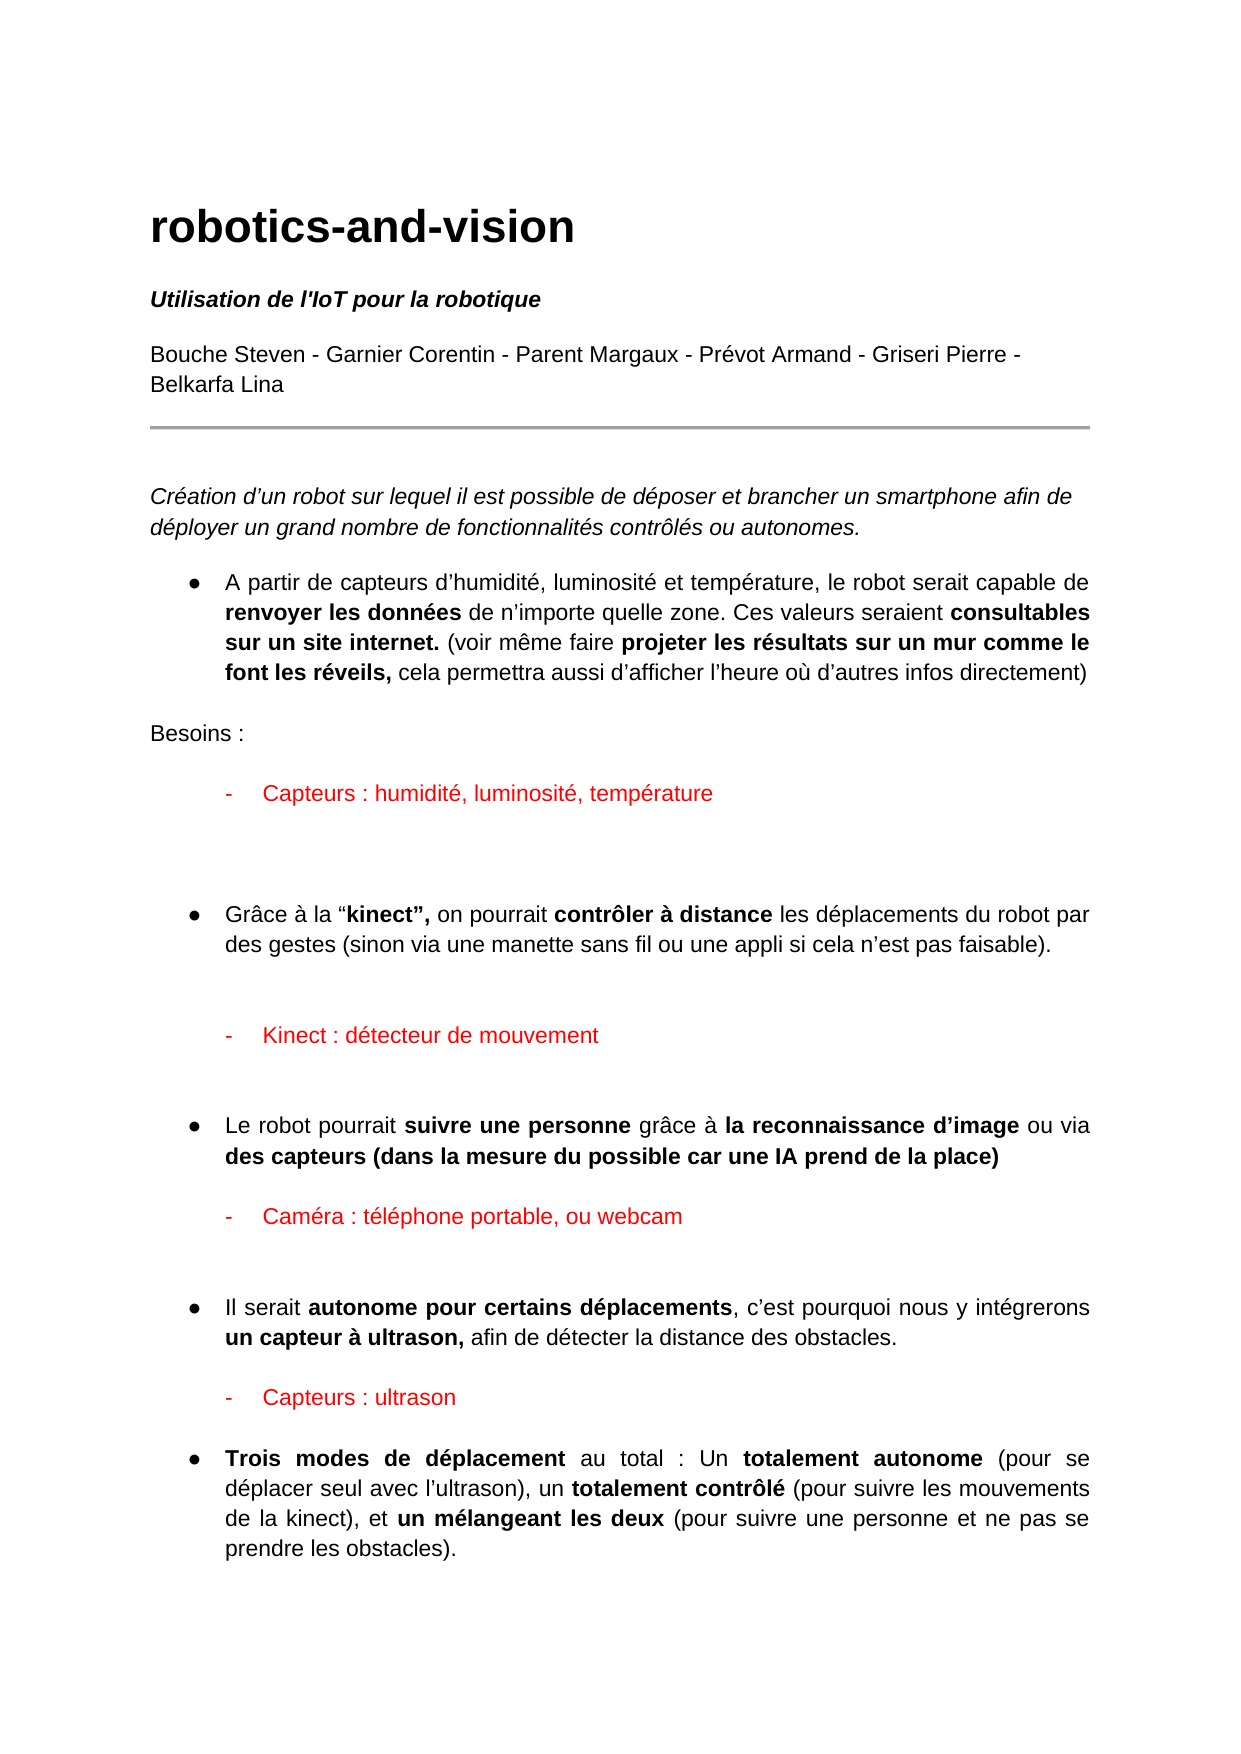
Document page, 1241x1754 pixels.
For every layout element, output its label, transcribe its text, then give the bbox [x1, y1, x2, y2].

list Kinect : détecteur de mouvement [225, 1022, 1090, 1048]
list Le robot pourrait suivre une personne grâce à la reconnaissance d’image ou via des capteurs (dans la mesure du possible car une IA prend de la place) [187, 1112, 1090, 1169]
list Capteurs : ultrason [225, 1384, 1090, 1411]
subtitle robotics-and-vision [150, 200, 1090, 253]
text Utilisation de l'IoT pour la robotique [150, 286, 1090, 312]
list Grâce à la “kinect”, on pourrait contrôler à distance les déplacements du robot par des gestes (sinon via une manette sans fil ou une appli si cela n’est pas faisable). [187, 901, 1090, 957]
list A partir de capteurs d’humidité, luminosité et température, le robot serait capable de renvoyer les données de n’importe quelle zone. Ces valeurs seraient consultables sur un site internet. (voir même faire projeter les résultats sur un mur comme le font les réveils, cela permettra aussi d’afficher l’heure où d’autres infos directement) [187, 569, 1090, 686]
list Trois modes de déplacement au total : Un totalement autonome (pour se déplacer seul avec l’ultrason), un totalement contrôlé (pour suivre les mouvements de la kinect), et un mélangeant les deux (pour suivre une personne et ne pas se prendre les obstacles). [187, 1445, 1090, 1562]
list Caméra : téléphone portable, ou webcam [225, 1203, 1090, 1229]
text Bouche Steven - Garnier Corentin - Parent Margaux - Prévot Armand - Griseri Pierre - Belkarfa Lina [150, 341, 1090, 397]
text Création d’un robot sur lequel il est possible de déposer et brancher un smartphone afin de déployer un grand nombre de fonctionnalités contrôlés ou autonomes. [150, 483, 1090, 540]
list Capteurs : humidité, luminosité, température [225, 780, 1090, 806]
text Besoins : [150, 720, 1090, 746]
list Il serait autonome pour certains déplacements, c’est pourquoi nous y intégrerons un capteur à ultrason, afin de détecter la distance des obstacles. [187, 1294, 1090, 1350]
